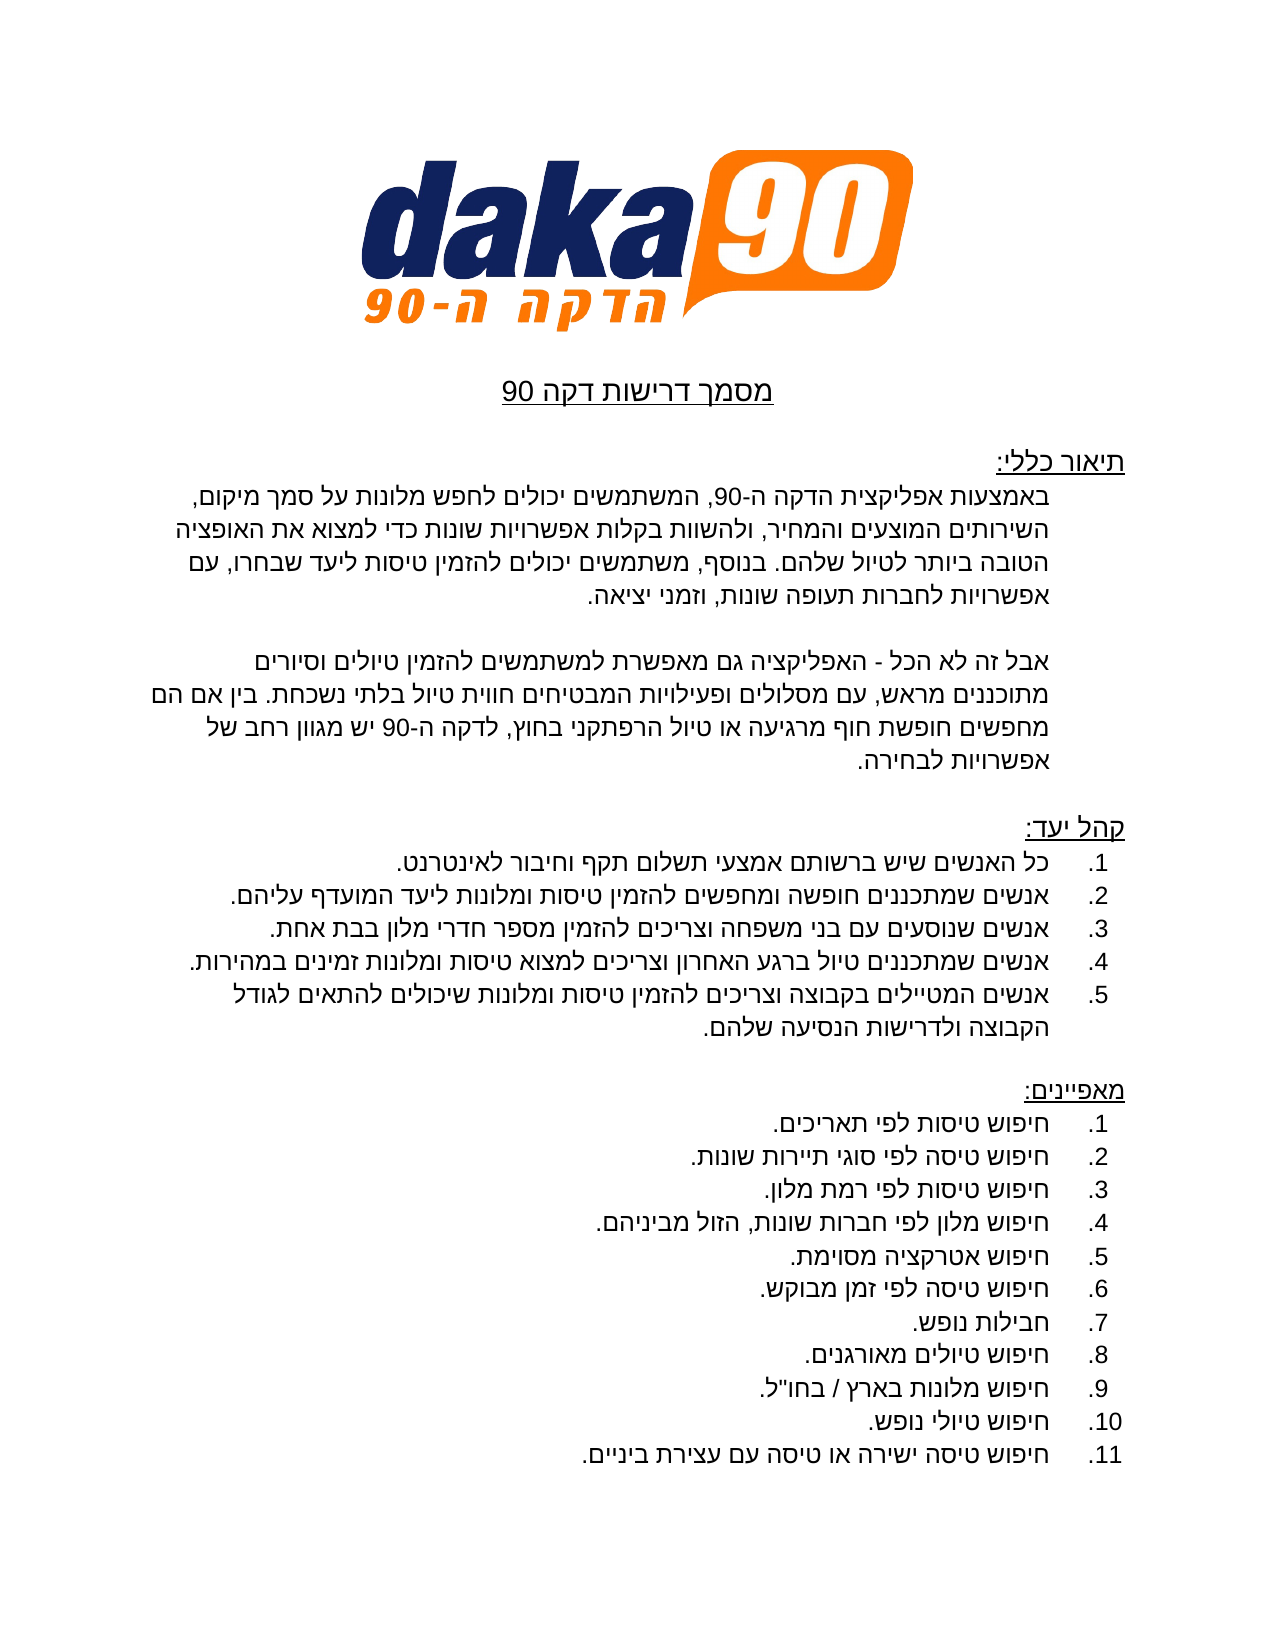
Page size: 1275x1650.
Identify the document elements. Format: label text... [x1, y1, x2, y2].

list חיפוש טיסות לפי רמת מלון. [150, 1175, 1087, 1204]
picture [361, 150, 913, 332]
text באמצעות אפליקצית הדקה ה-90, המשתמשים יכולים לחפש מלונות על סמך מיקום, השירותים המוצעים והמחיר, ולהשוות בקלות אפשרויות שונות כדי למצוא את האופציה הטובה ביותר לטיול שלהם. בנוסף, משתמשים יכולים להזמין טיסות ליעד שבחרו, עם אפשרויות לחברות תעופה שונות, וזמני יציאה. [150, 482, 1050, 610]
list חיפוש טיולים מאורגנים. [150, 1341, 1087, 1369]
text תיאור כללי: [150, 446, 1125, 477]
list חיפוש אטרקציה מסוימת. [150, 1241, 1087, 1270]
list חיפוש טיולי נופש. [150, 1407, 1087, 1435]
list חבילות נופש. [150, 1307, 1087, 1336]
list חיפוש טיסה לפי סוגי תיירות שונות. [150, 1142, 1087, 1171]
list חיפוש טיסה לפי זמן מבוקש. [150, 1274, 1087, 1303]
list כל האנשים שיש ברשותם אמצעי תשלום תקף וחיבור לאינטרנט. [150, 848, 1087, 877]
list אנשים המטיילים בקבוצה וצריכים להזמין טיסות ומלונות שיכולים להתאים לגודל הקבוצה ולדרישות הנסיעה שלהם. [150, 980, 1087, 1042]
list חיפוש מלונות בארץ / בחו"ל. [150, 1373, 1087, 1402]
text אבל זה לא הכל - האפליקציה גם מאפשרת למשתמשים להזמין טיולים וסיורים מתוכננים מראש, עם מסלולים ופעילויות המבטיחים חווית טיול בלתי נשכחת. בין אם הם מחפשים חופשת חוף מרגיעה או טיול הרפתקני בחוץ, לדקה ה-90 יש מגוון רחב של אפשרויות לבחירה. [150, 647, 1050, 680]
text מאפיינים: [150, 1076, 1125, 1105]
text קהל יעד: [150, 812, 1125, 843]
list אנשים שנוסעים עם בני משפחה וצריכים להזמין מספר חדרי מלון בבת אחת. [150, 914, 1087, 943]
text אבל זה לא הכל - האפליקציה גם מאפשרת למשתמשים להזמין טיולים וסיורים מתוכננים מראש, עם מסלולים ופעילויות המבטיחים חווית טיול בלתי נשכחת. בין אם הם מחפשים חופשת חוף מרגיעה או טיול הרפתקני בחוץ, לדקה ה-90 יש מגוון רחב של אפשרויות לבחירה. [150, 709, 1050, 775]
list אנשים שמתכננים חופשה ומחפשים להזמין טיסות ומלונות ליעד המועדף עליהם. [150, 881, 1087, 910]
text מסמך דרישות דקה 90 [150, 374, 1125, 408]
list אנשים שמתכננים טיול ברגע האחרון וצריכים למצוא טיסות ומלונות זמינים במהירות. [150, 947, 1087, 976]
list חיפוש מלון לפי חברות שונות, הזול מביניהם. [150, 1208, 1087, 1237]
list חיפוש טיסה ישירה או טיסה עם עצירת ביניים. [150, 1439, 1087, 1468]
list חיפוש טיסות לפי תאריכים. [150, 1109, 1087, 1138]
